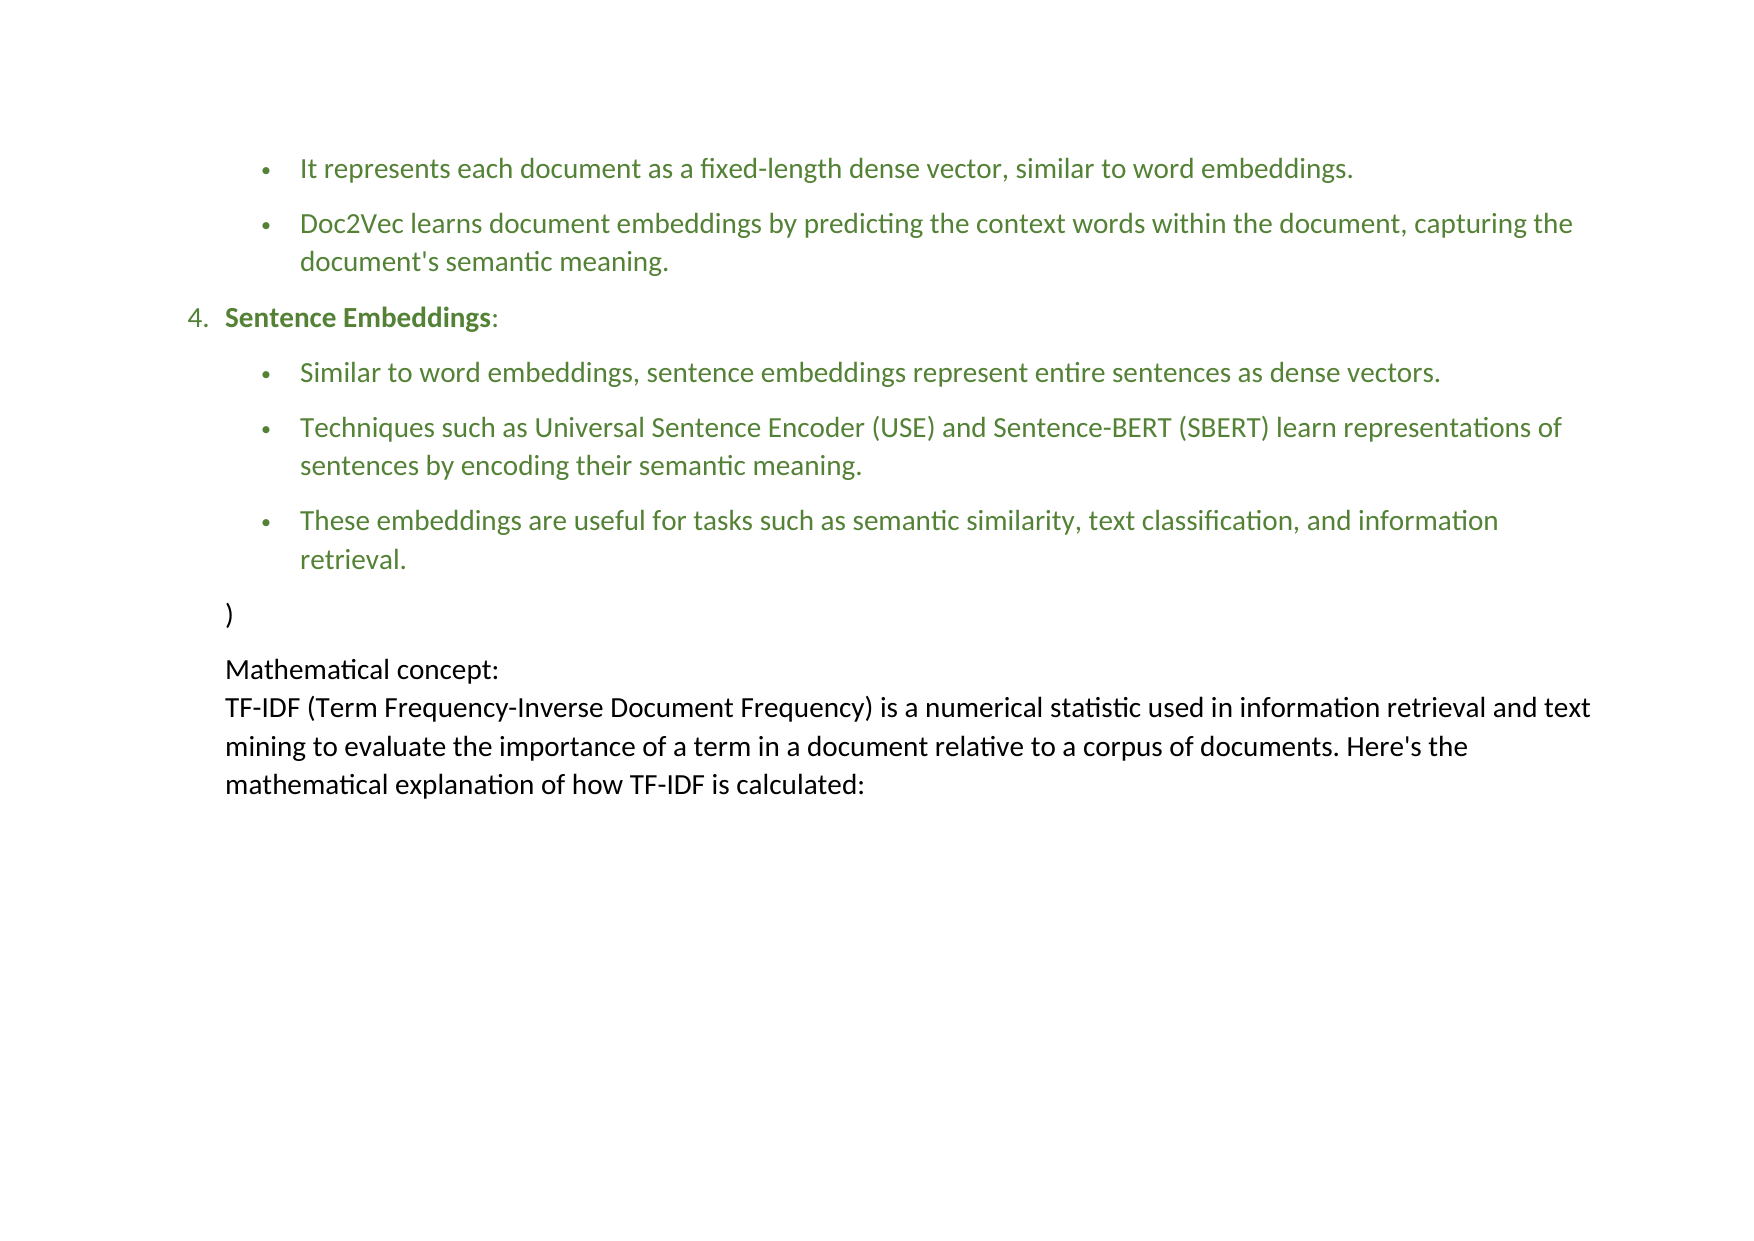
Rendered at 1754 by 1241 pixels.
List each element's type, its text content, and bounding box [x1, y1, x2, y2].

text ) [225, 596, 1604, 632]
list Doc2Vec learns document embeddings by predicting the context words within the document, capturing the document's semantic meaning. [262, 205, 1604, 279]
list Techniques such as Universal Sentence Encoder (USE) and Sentence-BERT (SBERT) learn representations of sentences by encoding their semantic meaning. [262, 409, 1604, 483]
list Sentence Embeddings: [187, 299, 1604, 334]
list These embeddings are useful for tasks such as semantic similarity, text classification, and information retrieval. [262, 502, 1604, 576]
list It represents each document as a fixed-length dense vector, similar to word embeddings. [262, 150, 1604, 186]
text Mathematical concept: TF-IDF (Term Frequency-Inverse Document Frequency) is a numerical statistic used in information retrieval and text mining to evaluate the importance of a term in a document relative to a corpus of documents. Here's the mathematical explanation of how TF-IDF is calculated: [225, 651, 1604, 802]
list Similar to word embeddings, sentence embeddings represent entire sentences as dense vectors. [262, 354, 1604, 389]
